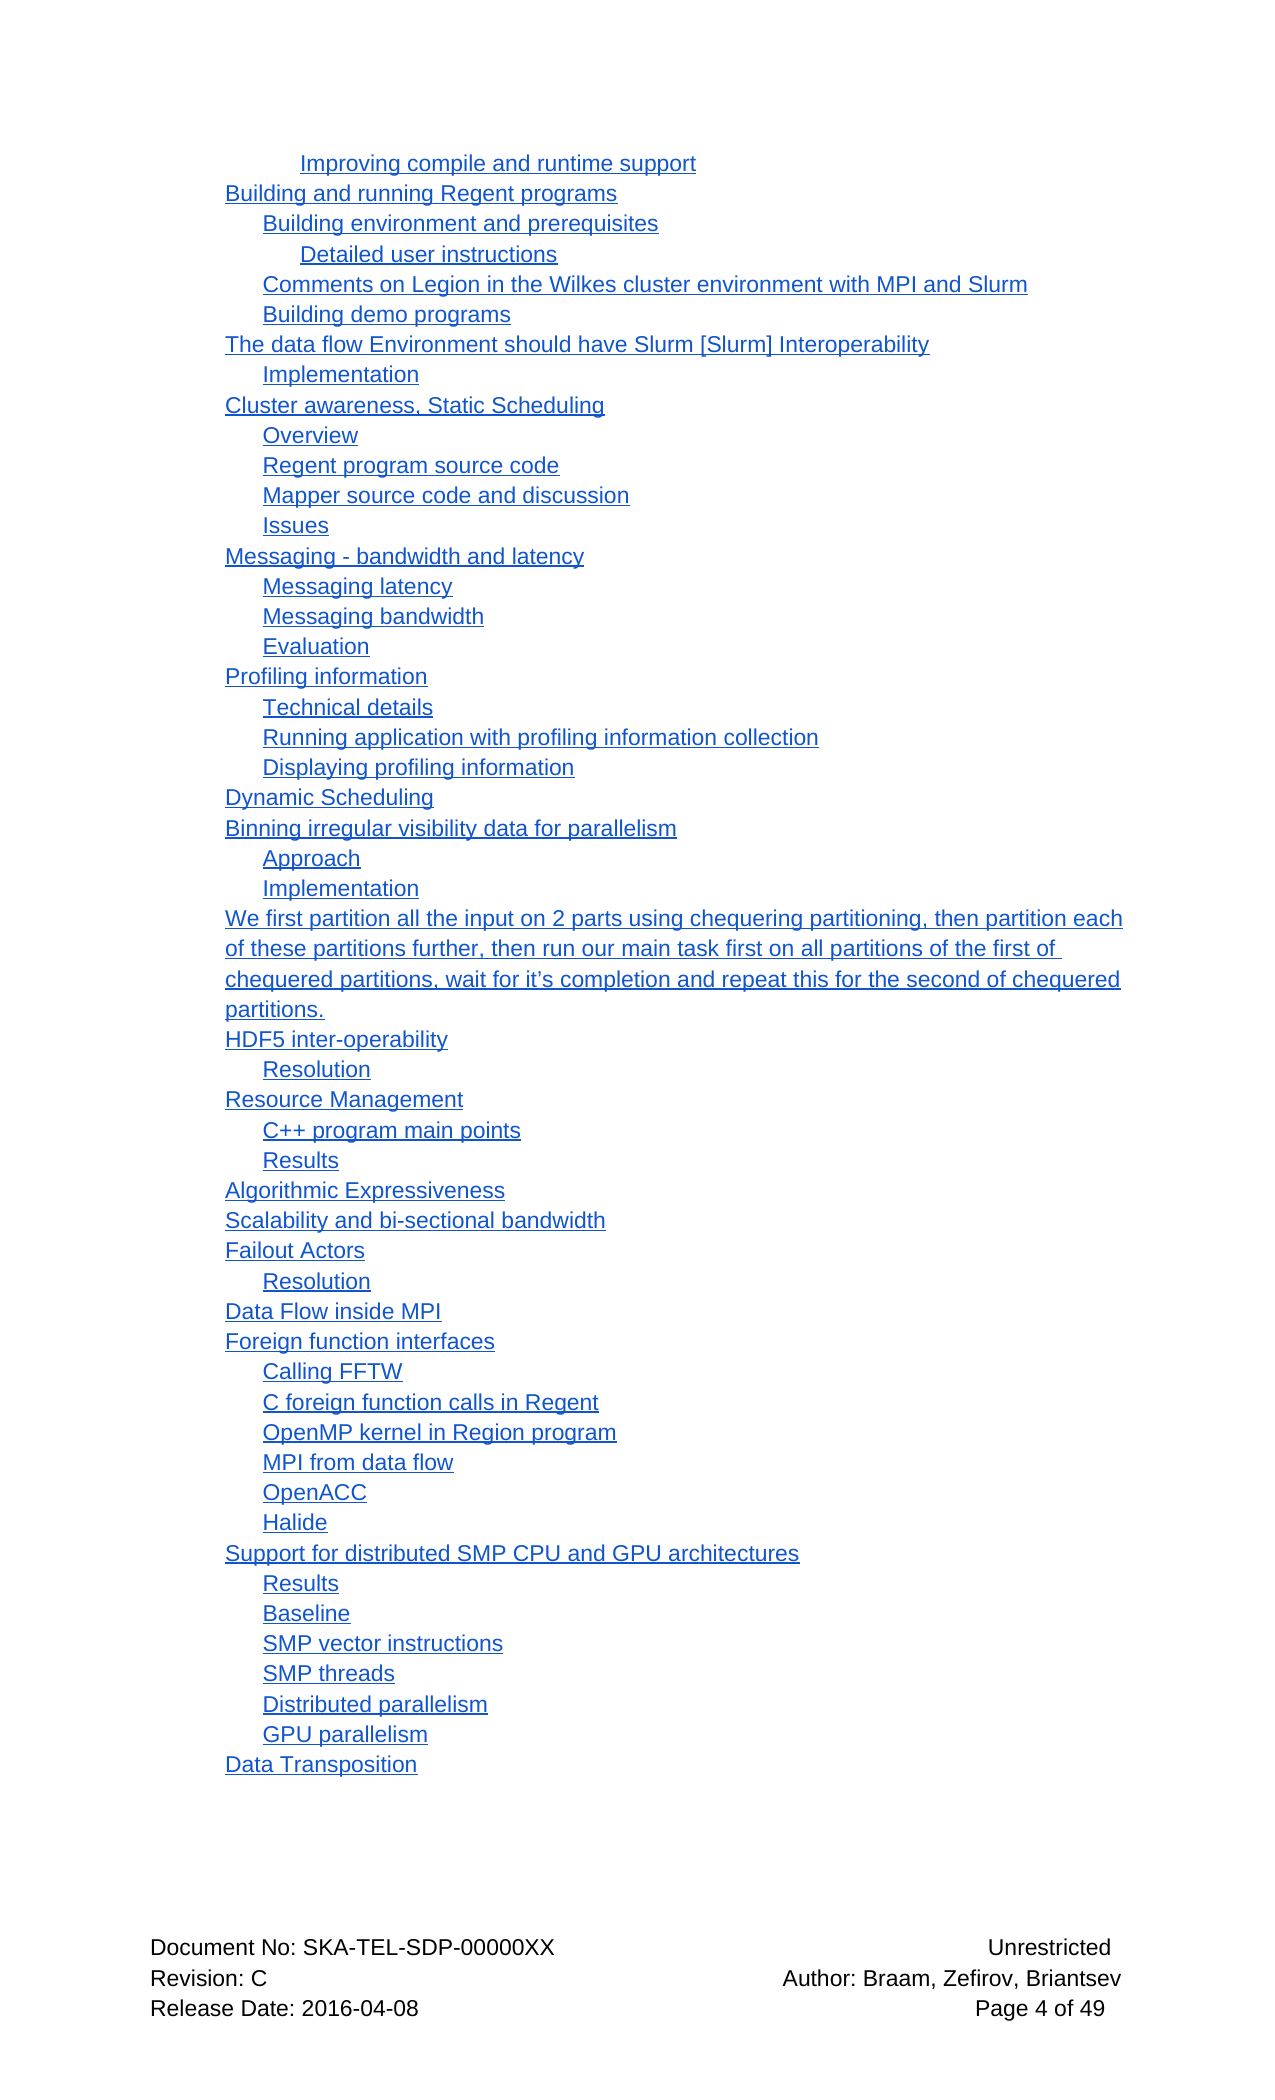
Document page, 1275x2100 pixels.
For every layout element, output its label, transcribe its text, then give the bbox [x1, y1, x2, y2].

text Resolution [262, 1268, 1125, 1294]
text Distributed parallelism [262, 1691, 1125, 1717]
text Algorithmic Expressiveness [225, 1177, 1125, 1203]
text We first partition all the input on 2 parts using chequering partitioning, then partition each of these partitions further, then run our main task first on all partitions of the first of chequered partitions, wait for it’s completion and repeat this for the second of chequered partitions. [225, 905, 1125, 1022]
text Implementation [262, 361, 1125, 388]
text Results [262, 1147, 1125, 1173]
text Dynamic Scheduling [225, 784, 1125, 811]
text Resolution [262, 1056, 1125, 1083]
text Issues [262, 512, 1125, 539]
text Improving compile and runtime support [300, 150, 1125, 176]
text MPI from data flow [262, 1449, 1125, 1475]
text Building and running Regent programs [225, 180, 1125, 207]
text The data flow Environment should have Slurm [Slurm] Interoperability [225, 331, 1125, 358]
text Foreign function interfaces [225, 1328, 1125, 1354]
text Failout Actors [225, 1237, 1125, 1264]
text Messaging latency [262, 573, 1125, 599]
text Support for distributed SMP CPU and GPU architectures [225, 1539, 1125, 1566]
text Data Transposition [225, 1751, 1125, 1777]
text Overview [262, 422, 1125, 448]
text OpenMP kernel in Region program [262, 1419, 1125, 1445]
text Cluster awareness, Static Scheduling [225, 392, 1125, 418]
text GPU parallelism [262, 1721, 1125, 1747]
text Mapper source code and discussion [262, 482, 1125, 509]
text SMP threads [262, 1660, 1125, 1687]
text OpenACC [262, 1479, 1125, 1506]
text HDF5 inter-operability [225, 1026, 1125, 1052]
text Technical details [262, 694, 1125, 720]
text Building demo programs [262, 301, 1125, 327]
text C++ program main points [262, 1117, 1125, 1143]
text Displaying profiling information [262, 754, 1125, 781]
text Halide [262, 1509, 1125, 1536]
text Evaluation [262, 633, 1125, 660]
text C foreign function calls in Regent [262, 1388, 1125, 1415]
text Building environment and prerequisites [262, 210, 1125, 237]
text Detailed user instructions [300, 241, 1125, 267]
text Calling FFTW [262, 1358, 1125, 1385]
text Resource Management [225, 1086, 1125, 1113]
text Profiling information [225, 663, 1125, 690]
text Messaging bandwidth [262, 603, 1125, 629]
text Baseline [262, 1600, 1125, 1626]
text Data Flow inside MPI [225, 1298, 1125, 1324]
text SMP vector instructions [262, 1630, 1125, 1657]
text Results [262, 1570, 1125, 1596]
text Regent program source code [262, 452, 1125, 478]
text Comments on Legion in the Wilkes cluster environment with MPI and Slurm [262, 271, 1125, 297]
text Running application with profiling information collection [262, 724, 1125, 750]
text Scalability and bi-sectional bandwidth [225, 1207, 1125, 1234]
text Implementation [262, 875, 1125, 901]
text Binning irregular visibility data for parallelism [225, 814, 1125, 841]
text Approach [262, 845, 1125, 871]
text Messaging - bandwidth and latency [225, 543, 1125, 569]
